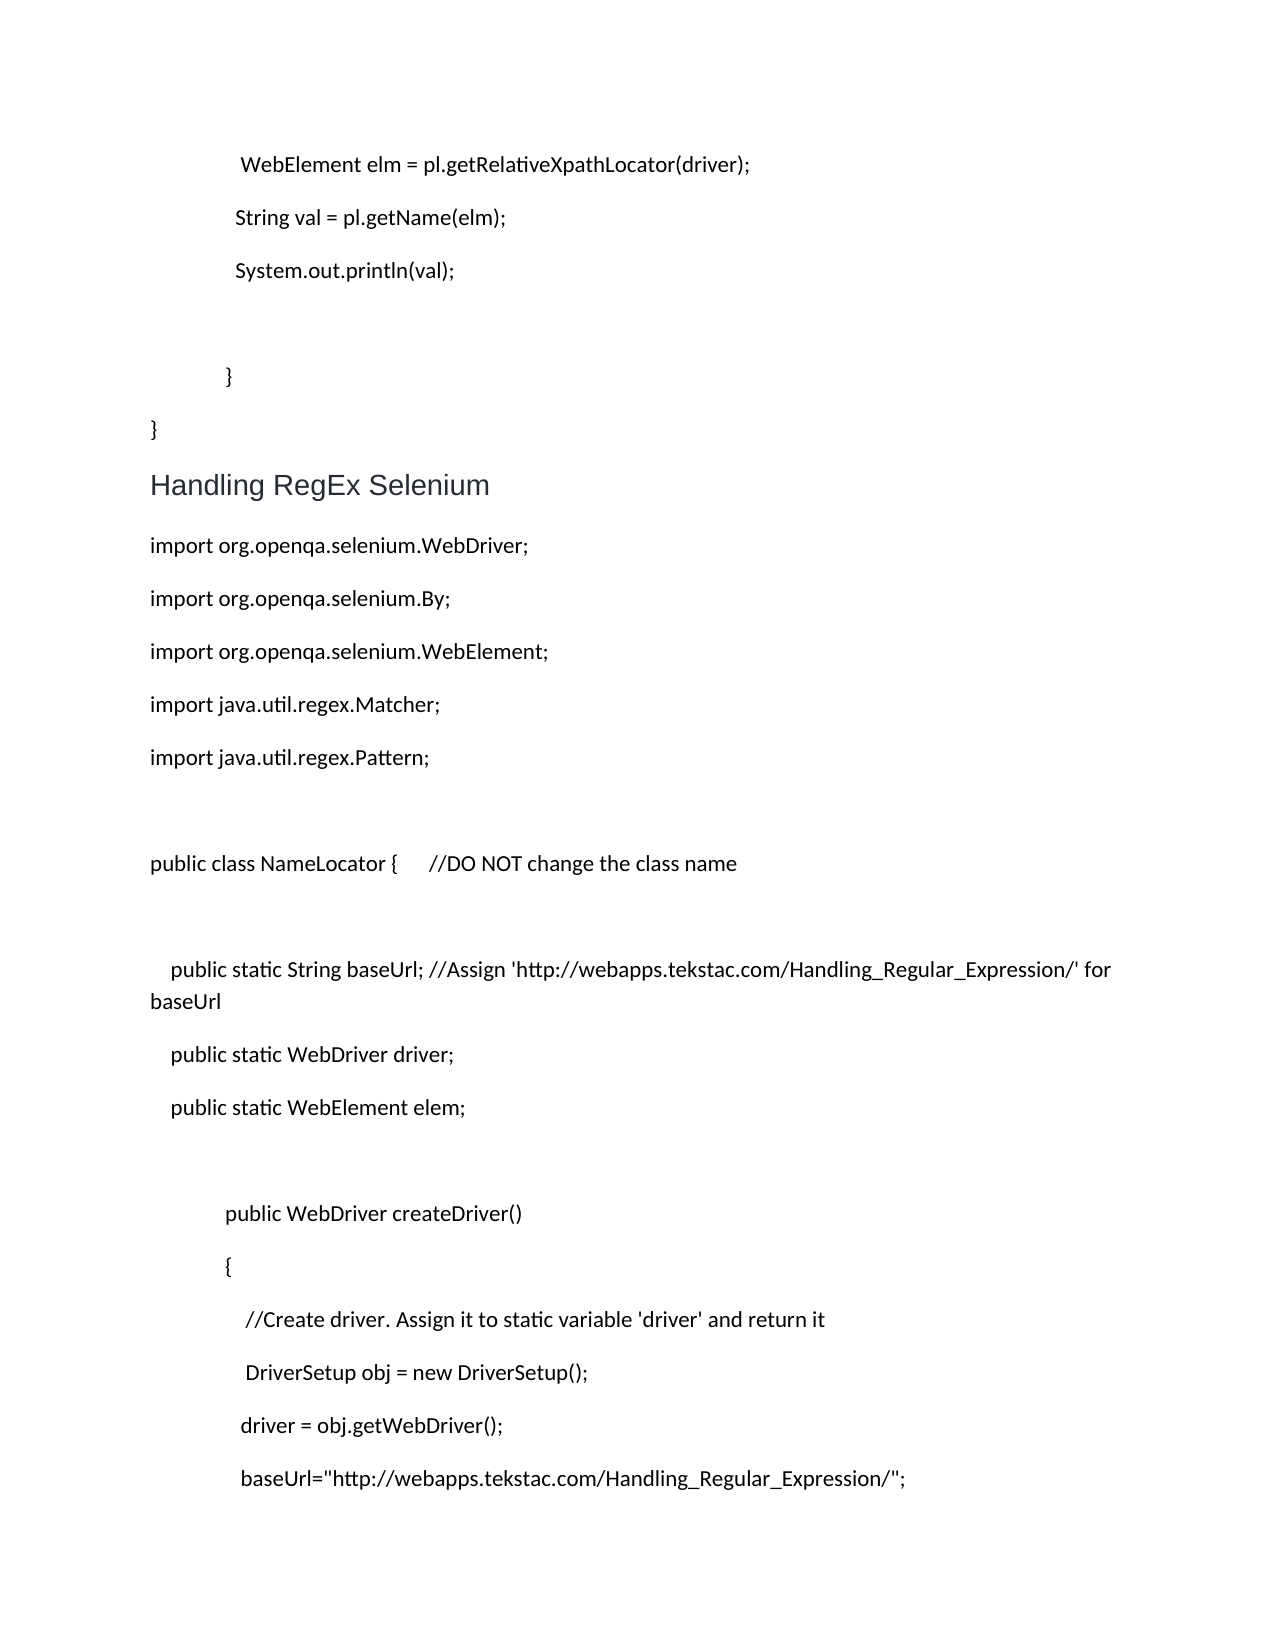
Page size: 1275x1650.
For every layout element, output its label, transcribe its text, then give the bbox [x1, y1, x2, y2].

text DriverSetup obj = new DriverSetup(); [150, 1358, 1125, 1386]
text Handling RegEx Selenium [150, 468, 1125, 502]
text { [150, 1252, 1125, 1280]
text public WebDriver createDriver() [150, 1199, 1125, 1227]
text driver = obj.getWebDriver(); [150, 1411, 1125, 1439]
text import java.util.regex.Matcher; [150, 690, 1125, 718]
text WebElement elm = pl.getRelativeXpathLocator(driver); [150, 150, 1125, 178]
text import org.openqa.selenium.WebElement; [150, 637, 1125, 665]
text public class NameLocator { //DO NOT change the class name [150, 849, 1125, 877]
text import java.util.regex.Pattern; [150, 743, 1125, 771]
text baseUrl="http://webapps.tekstac.com/Handling_Regular_Expression/"; [150, 1464, 1125, 1492]
text public static WebDriver driver; [150, 1040, 1125, 1068]
text import org.openqa.selenium.WebDriver; [150, 531, 1125, 559]
text import org.openqa.selenium.By; [150, 584, 1125, 612]
text public static WebElement elem; [150, 1093, 1125, 1121]
text } [150, 362, 1125, 390]
text System.out.println(val); [150, 256, 1125, 284]
text String val = pl.getName(elm); [150, 203, 1125, 231]
text //Create driver. Assign it to static variable 'driver' and return it [150, 1305, 1125, 1333]
text public static String baseUrl; //Assign 'http://webapps.tekstac.com/Handling_Regular_Expression/' for baseUrl [150, 955, 1125, 1015]
text } [150, 415, 1125, 443]
